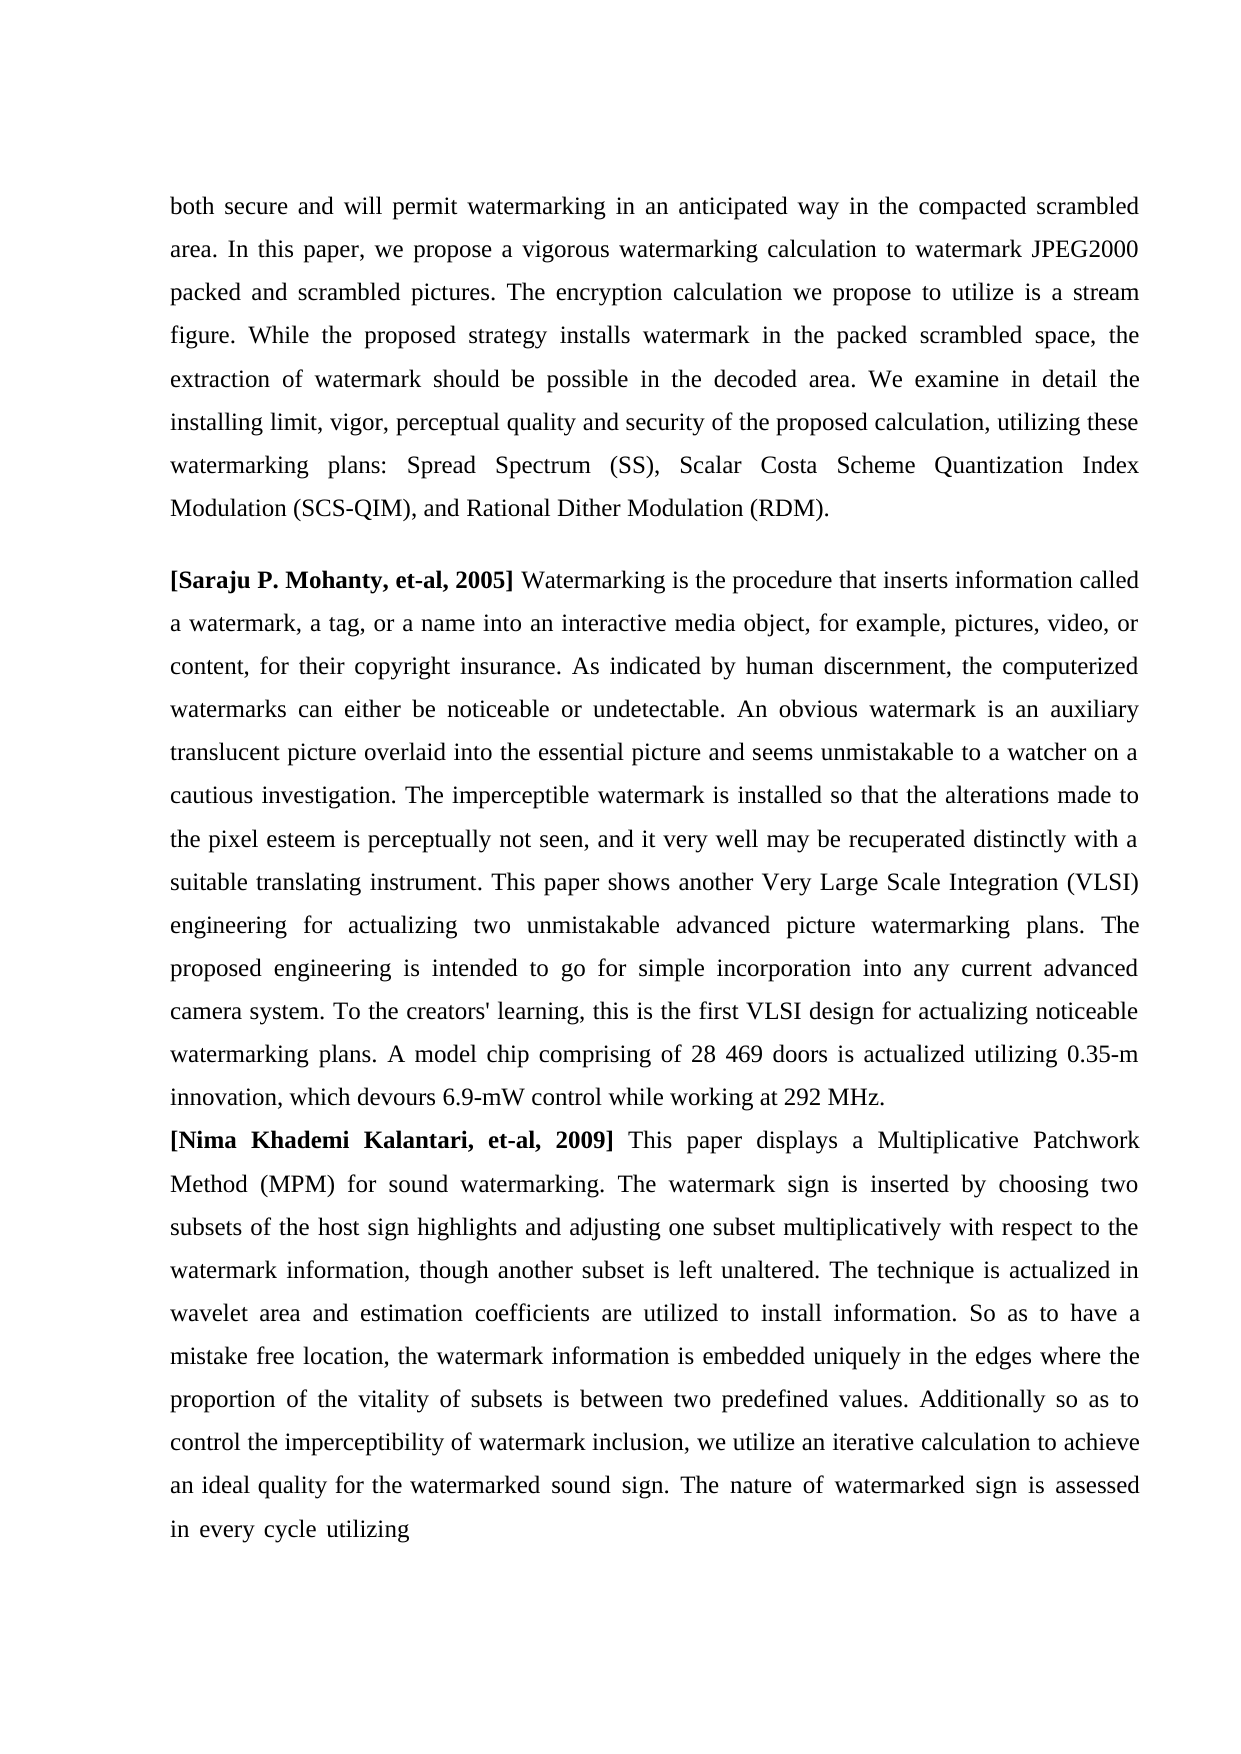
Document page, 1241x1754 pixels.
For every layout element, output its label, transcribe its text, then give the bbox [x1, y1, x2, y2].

text [Nima Khademi Kalantari, et-al, 2009] This paper displays a Multiplicative Patchwork Method (MPM) for sound watermarking. The watermark sign is inserted by choosing two subsets of the host sign highlights and adjusting one subset multiplicatively with respect to the watermark information, though another subset is left unaltered. The technique is actualized in wavelet area and estimation coefficients are utilized to install information. So as to have a mistake free location, the watermark information is embedded uniquely in the edges where the proportion of the vitality of subsets is between two predefined values. Additionally so as to control the imperceptibility of watermark inclusion, we utilize an iterative calculation to achieve an ideal quality for the watermarked sound sign. The nature of watermarked sign is assessed in every cycle utilizing [170, 1126, 1140, 1542]
text [Saraju P. Mohanty, et-al, 2005] Watermarking is the procedure that inserts information called a watermark, a tag, or a name into an interactive media object, for example, pictures, video, or content, for their copyright insurance. As indicated by human discernment, the computerized watermarks can either be noticeable or undetectable. An obvious watermark is an auxiliary translucent picture overlaid into the essential picture and seems unmistakable to a watcher on a cautious investigation. The imperceptible watermark is installed so that the alterations made to the pixel esteem is perceptually not seen, and it very well may be recuperated distinctly with a suitable translating instrument. This paper shows another Very Large Scale Integration (VLSI) engineering for actualizing two unmistakable advanced picture watermarking plans. The proposed engineering is intended to go for simple incorporation into any current advanced camera system. To the creators' learning, this is the first VLSI design for actualizing noticeable watermarking plans. A model chip comprising of 28 469 doors is actualized utilizing 0.35-m innovation, which devours 6.9-mW control while working at 292 MHz. [170, 565, 1140, 1111]
text both secure and will permit watermarking in an anticipated way in the compacted scrambled area. In this paper, we propose a vigorous watermarking calculation to watermark JPEG2000 packed and scrambled pictures. The encryption calculation we propose to utilize is a stream figure. While the proposed strategy installs watermark in the packed scrambled space, the extraction of watermark should be possible in the decoded area. We examine in detail the installing limit, vigor, perceptual quality and security of the proposed calculation, utilizing these watermarking plans: Spread Spectrum (SS), Scalar Costa Scheme Quantization Index Modulation (SCS-QIM), and Rational Dither Modulation (RDM). [170, 191, 1140, 522]
